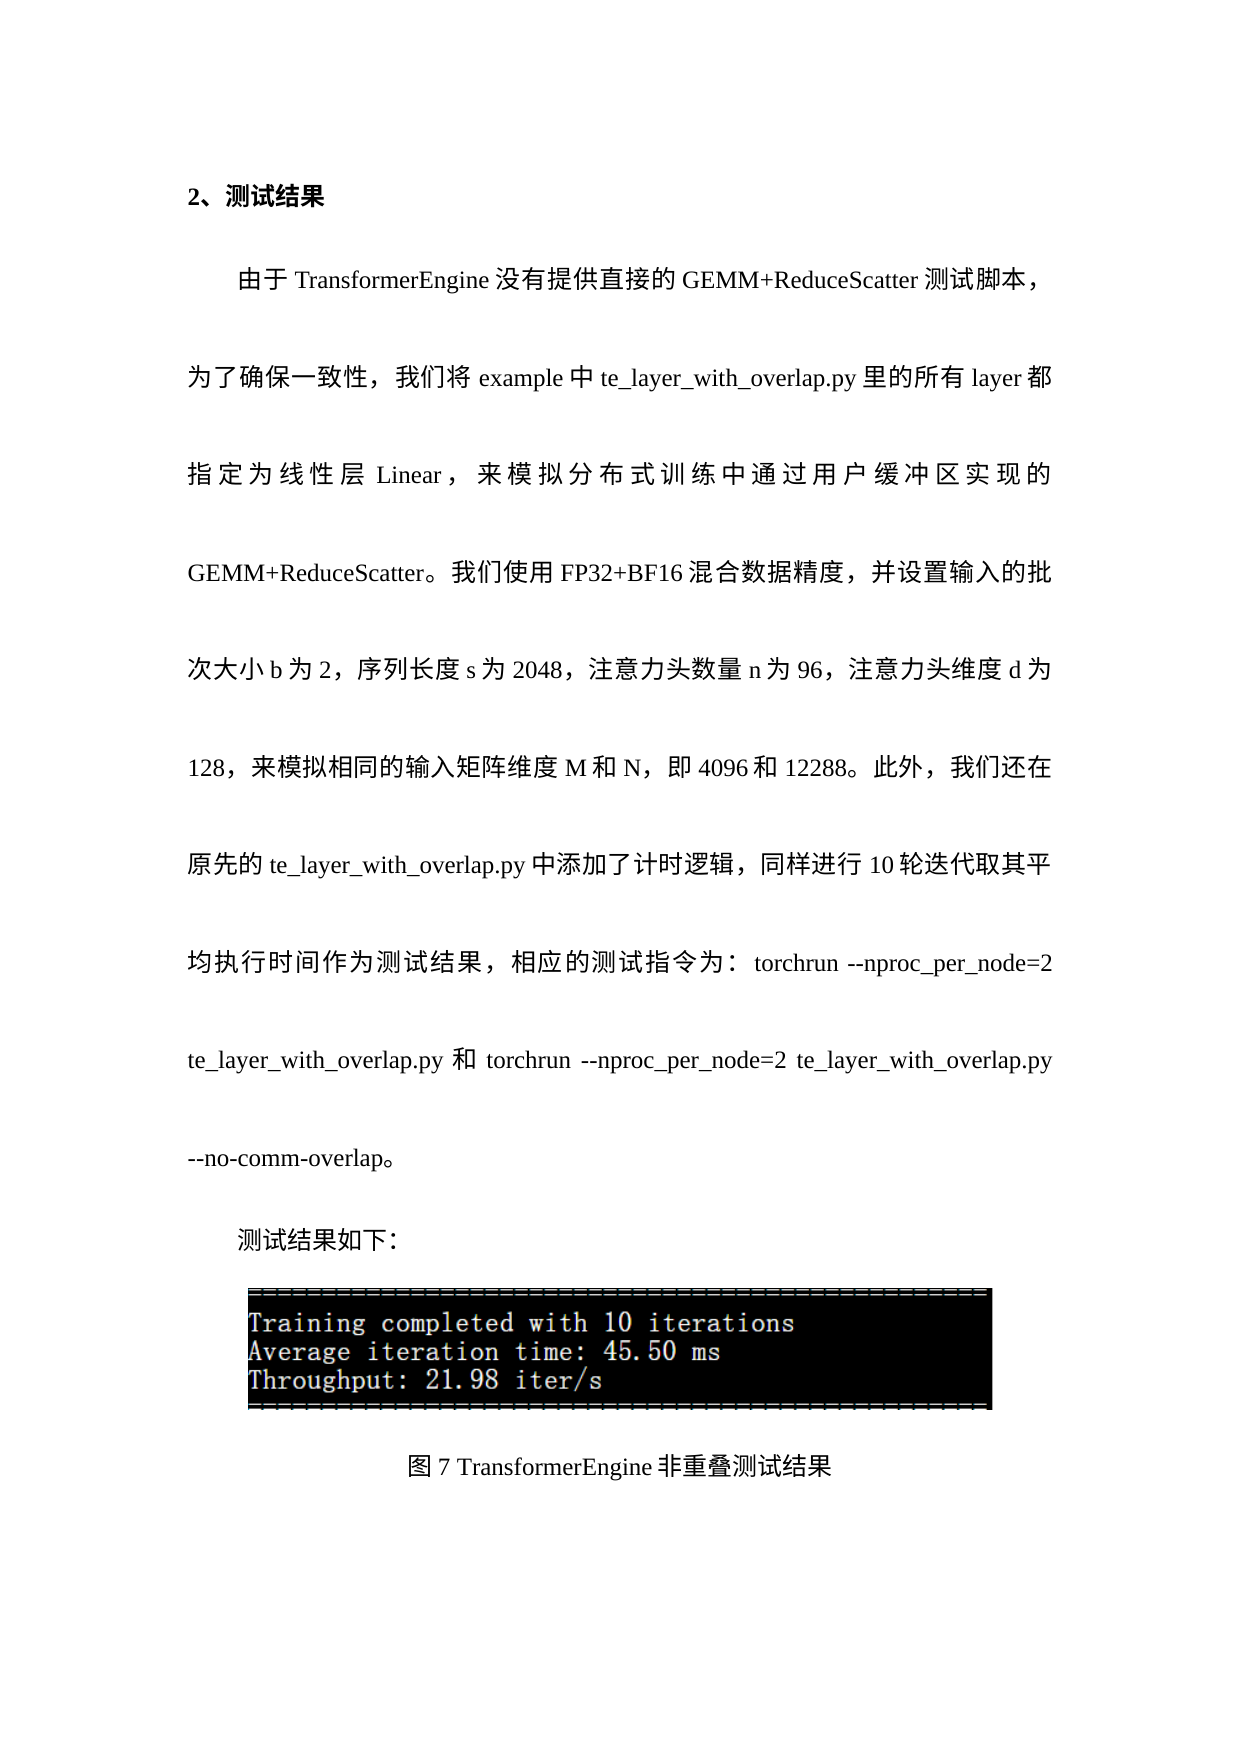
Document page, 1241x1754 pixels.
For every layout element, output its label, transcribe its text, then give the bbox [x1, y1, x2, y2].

text 图7 TransformerEngine非重叠测试结果 [187, 1432, 1053, 1497]
list 测试结果 [187, 162, 1053, 227]
list 测试结果如下： [187, 1206, 1053, 1271]
picture [248, 1288, 993, 1410]
list 由于TransformerEngine没有提供直接的GEMM+ReduceScatter测试脚本，为了确保一致性，我们将example中te_layer_with_overlap.py里的所有layer都指定为线性层Linear，来模拟分布式训练中通过用户缓冲区实现的GEMM+ReduceScatter。我们使用FP32+BF16混合数据精度，并设置输入的批次大小b为2，序列长度s为2048，注意力头数量n为96，注意力头维度d为128，来模拟相同的输入矩阵维度M和N，即4096和12288。此外，我们还在原先的te_layer_with_overlap.py中添加了计时逻辑，同样进行10轮迭代取其平均执行时间作为测试结果，相应的测试指令为：torchrun --nproc_per_node=2 te_layer_with_overlap.py和torchrun --nproc_per_node=2 te_layer_with_overlap.py --no-comm-overlap。 [187, 245, 1053, 1188]
